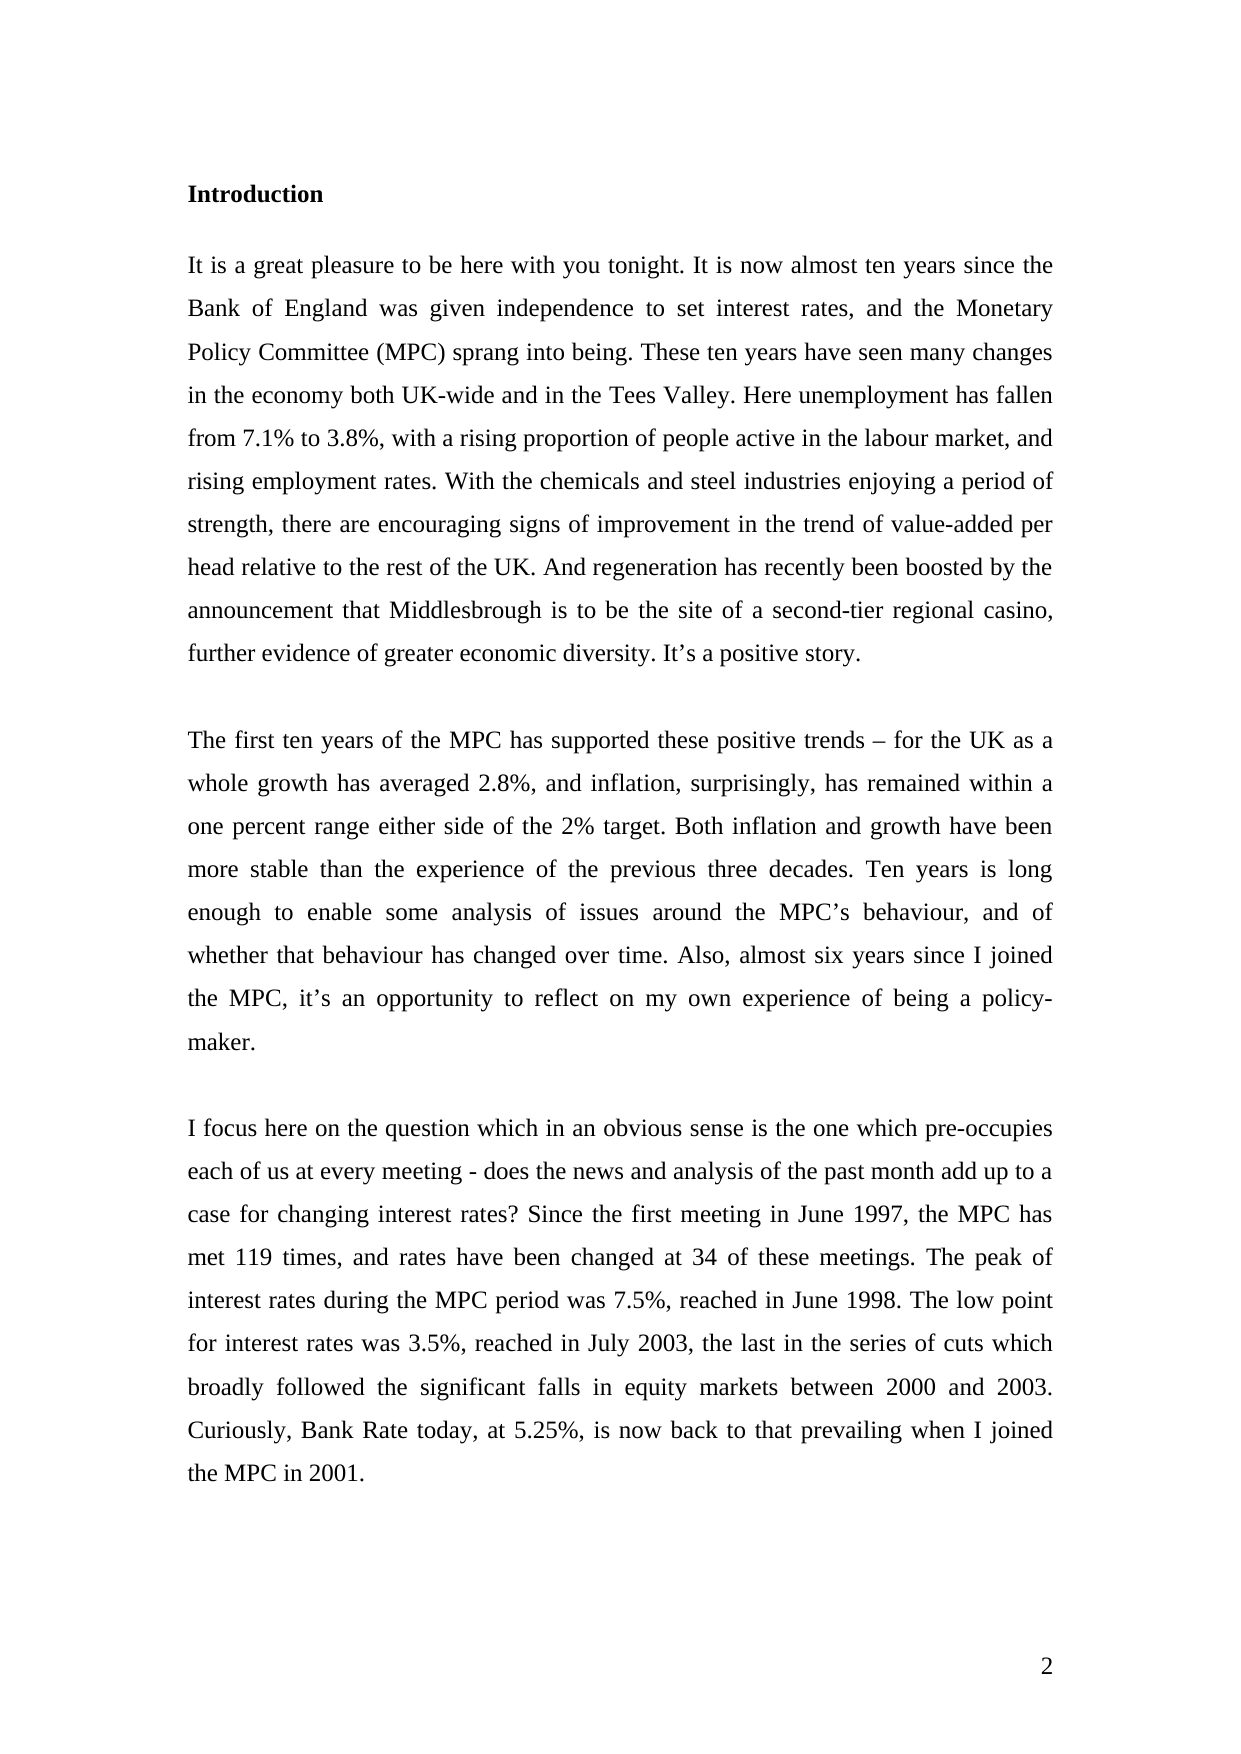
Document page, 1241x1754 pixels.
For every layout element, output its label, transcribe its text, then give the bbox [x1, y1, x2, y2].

text The first ten years of the MPC has supported these positive trends – for the UK as a whole growth has averaged 2.8%, and inflation, surprisingly, has remained within a one percent range either side of the 2% target. Both inflation and growth have been more stable than the experience of the previous three decades. Ten years is long enough to enable some analysis of issues around the MPC’s behaviour, and of whether that behaviour has changed over time. Also, almost six years since I joined the MPC, it’s an opportunity to reflect on my own experience of being a policy- maker. [187, 725, 1054, 1055]
text It is a great pleasure to be here with you tonight. It is now almost ten years since the Bank of England was given independence to set interest rates, and the Monetary Policy Committee (MPC) sprang into being. These ten years have seen many changes in the economy both UK-wide and in the Tees Valley. Here unemployment has fallen from 7.1% to 3.8%, with a rising proportion of people active in the labour market, and rising employment rates. With the chemicals and steel industries enjoying a period of strength, there are encouraging signs of improvement in the trend of value-added per head relative to the rest of the UK. And regeneration has recently been boosted by the announcement that Middlesbrough is to be the site of a second-tier regional casino, further evidence of greater economic diversity. It’s a positive story. [187, 250, 1054, 667]
subtitle Introduction [187, 179, 1119, 207]
text I focus here on the question which in an obvious sense is the one which pre-occupies each of us at every meeting - does the news and analysis of the past month add up to a case for changing interest rates? Since the first meeting in June 1997, the MPC has met 119 times, and rates have been changed at 34 of these meetings. The peak of interest rates during the MPC period was 7.5%, reached in June 1998. The low point for interest rates was 3.5%, reached in July 2003, the last in the series of cuts which broadly followed the significant falls in equity markets between 2000 and 2003. Curiously, Bank Rate today, at 5.25%, is now back to that prevailing when I joined the MPC in 2001. [187, 1113, 1054, 1487]
